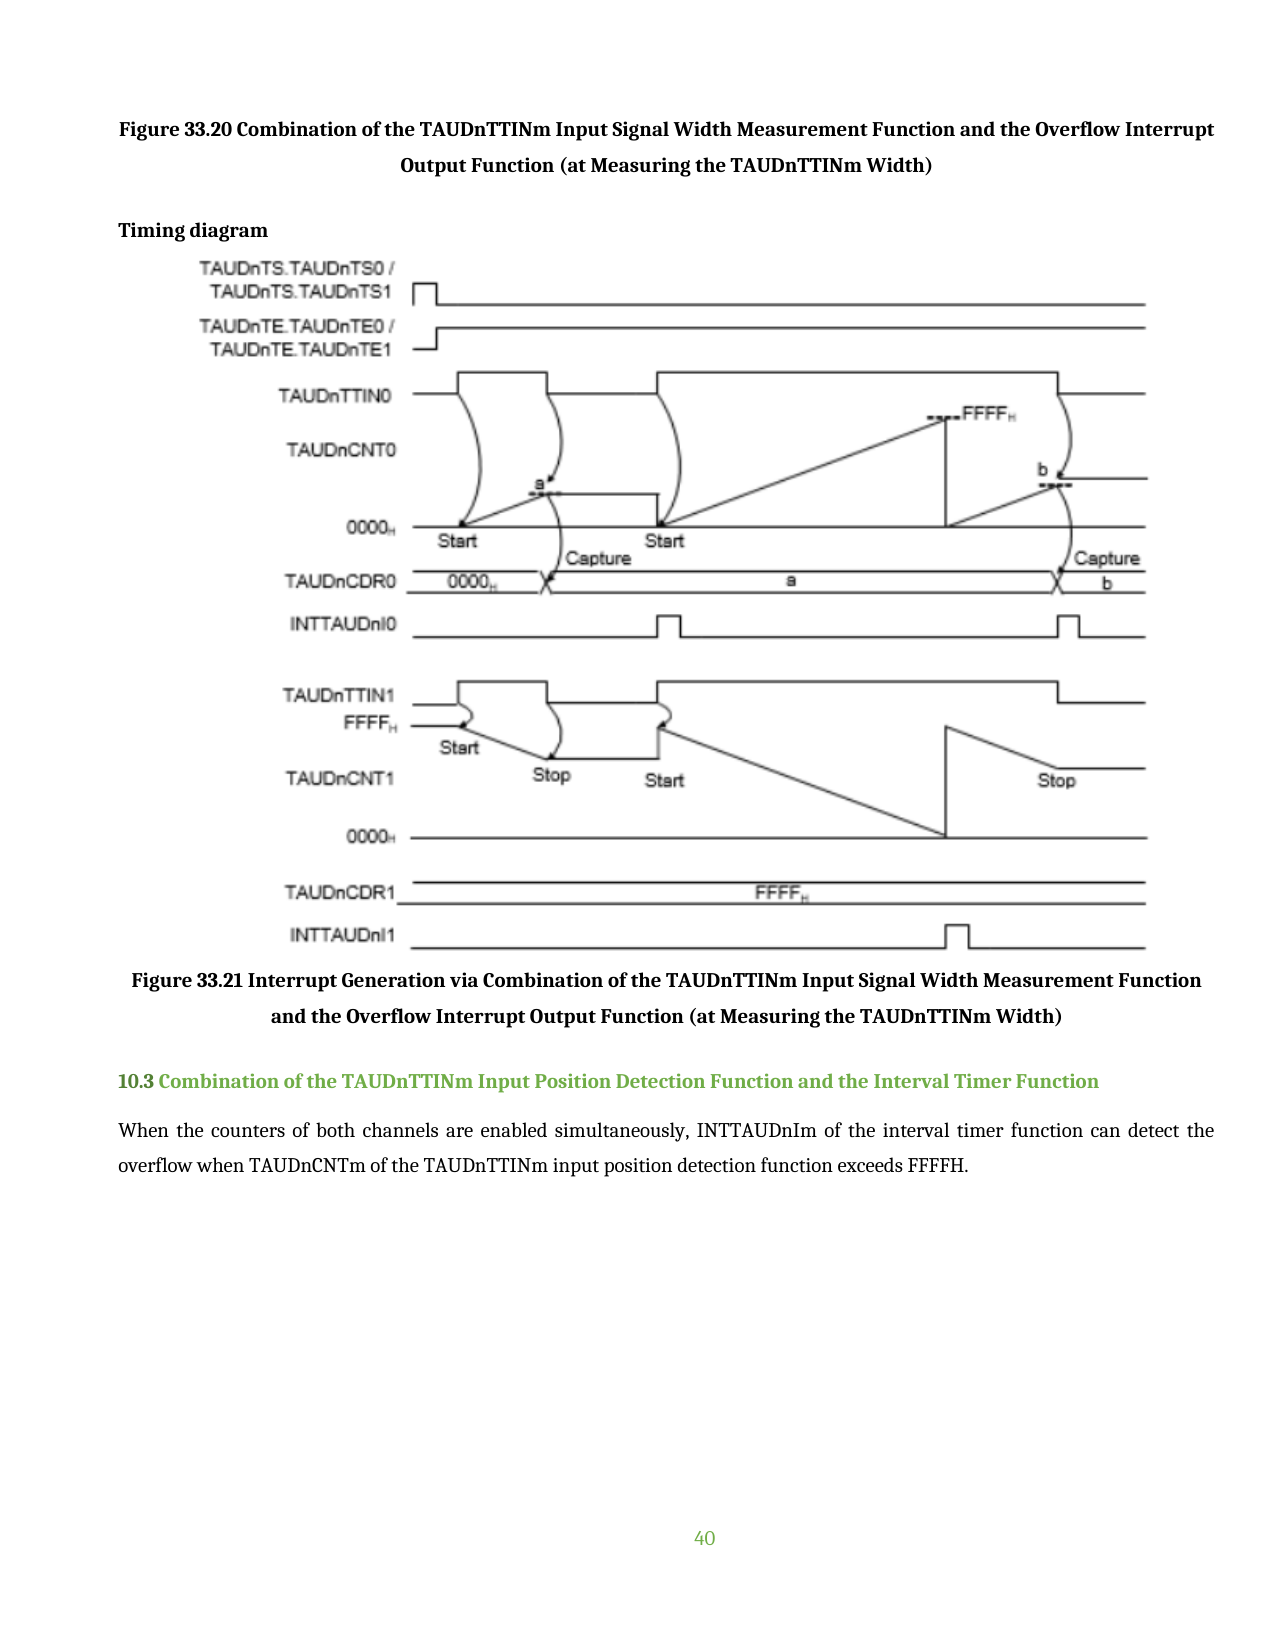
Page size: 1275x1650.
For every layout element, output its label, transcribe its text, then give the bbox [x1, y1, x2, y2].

picture [184, 255, 1150, 957]
text Figure 33.21 Interrupt Generation via Combination of the TAUDnTTINm Input Signal Width Measurement Function and the Overflow Interrupt Output Function (at Measuring the TAUDnTTINm Width) [118, 969, 1216, 1029]
text Timing diagram [118, 219, 1216, 243]
subtitle Combination of the TAUDnTTINm Input Position Detection Function and the Interval Timer Function [118, 1070, 1216, 1094]
text Figure 33.20 Combination of the TAUDnTTINm Input Signal Width Measurement Function and the Overflow Interrupt Output Function (at Measuring the TAUDnTTINm Width) [118, 118, 1216, 178]
text When the counters of both channels are enabled simultaneously, INTTAUDnIm of the interval timer function can detect the overflow when TAUDnCNTm of the TAUDnTTINm input position detection function exceeds FFFFH. [118, 1118, 1216, 1178]
